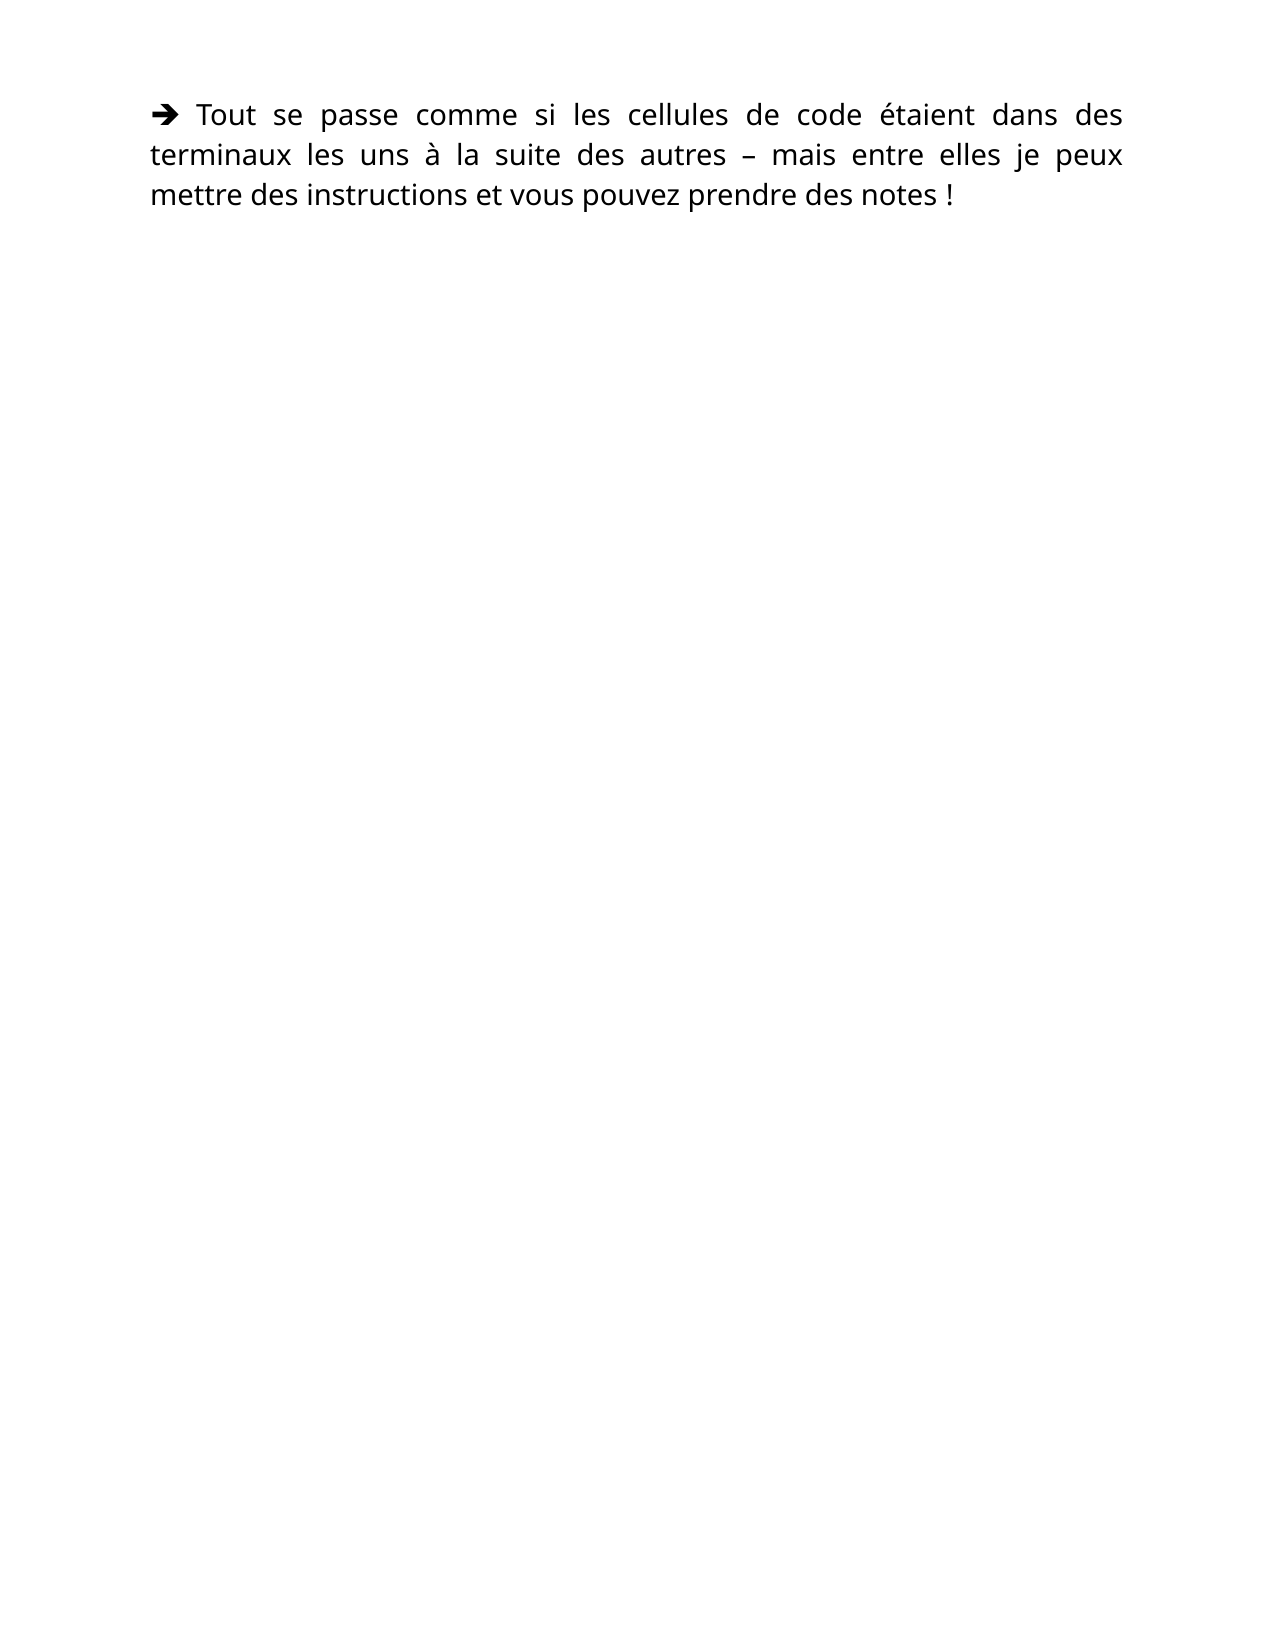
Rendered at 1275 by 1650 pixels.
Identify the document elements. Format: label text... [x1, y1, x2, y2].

text Tout se passe comme si les cellules de code étaient dans des terminaux les uns à la suite des autres – mais entre elles je peux mettre des instructions et vous pouvez prendre des notes ! [150, 95, 1125, 214]
